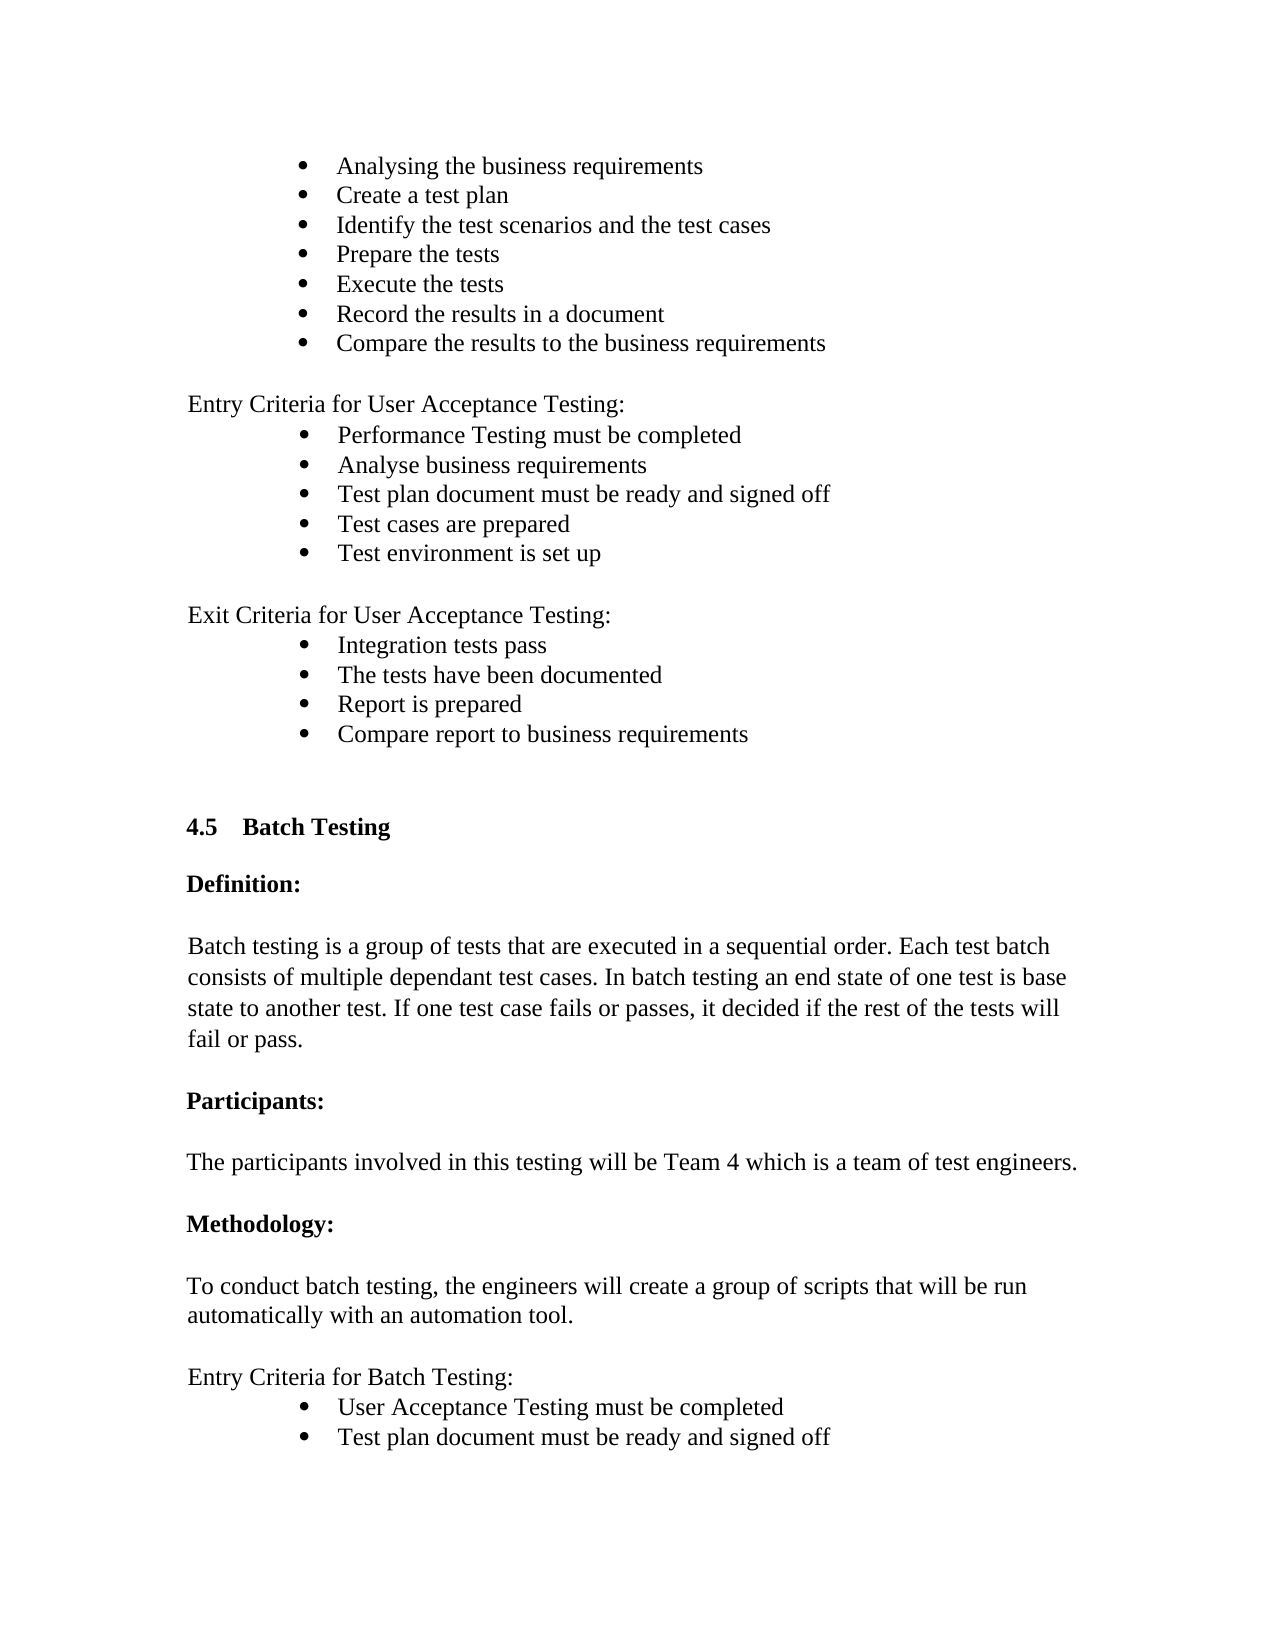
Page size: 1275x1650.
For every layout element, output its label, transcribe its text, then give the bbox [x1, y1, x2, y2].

text Definition: [186, 869, 1087, 898]
list Test environment is set up [300, 538, 1087, 567]
list Prepare the tests [298, 239, 1087, 268]
list Analysing the business requirements [298, 151, 1087, 179]
text Methodology: [186, 1209, 1087, 1238]
text The participants involved in this testing will be Team 4 which is a team of test engineers. [186, 1147, 1087, 1176]
text Batch testing is a group of tests that are executed in a sequential order. Each test batch consists of multiple dependant test cases. In batch testing an end state of one test is base state to another test. If one test case fails or passes, it decided if the rest of the tests will fail or pass. [187, 931, 1087, 1053]
list Analyse business requirements [300, 450, 1087, 478]
list The tests have been documented [300, 660, 1087, 689]
list Compare the results to the business requirements [298, 328, 1087, 357]
text To conduct batch testing, the engineers will create a group of scripts that will be run automatically with an automation tool. [186, 1271, 1087, 1329]
list Integration tests pass [300, 630, 1087, 659]
list Performance Testing must be completed [300, 420, 1087, 449]
text Participants: [186, 1086, 1087, 1114]
list Identify the test scenarios and the test cases [298, 210, 1087, 239]
list Compare report to business requirements [300, 719, 1087, 748]
text Exit Criteria for User Acceptance Testing: [187, 600, 1087, 628]
list User Acceptance Testing must be completed [300, 1392, 1087, 1421]
text Entry Criteria for User Acceptance Testing: [187, 389, 1087, 418]
list Test cases are prepared [300, 509, 1087, 538]
list Test plan document must be ready and signed off [300, 479, 1087, 508]
list Create a test plan [298, 180, 1087, 209]
list Execute the tests [298, 269, 1087, 298]
text 4.5 Batch Testing [186, 812, 1087, 841]
list Report is prepared [300, 689, 1087, 718]
list Test plan document must be ready and signed off [300, 1422, 1087, 1451]
list Record the results in a document [298, 299, 1087, 327]
text Entry Criteria for Batch Testing: [187, 1362, 1087, 1390]
